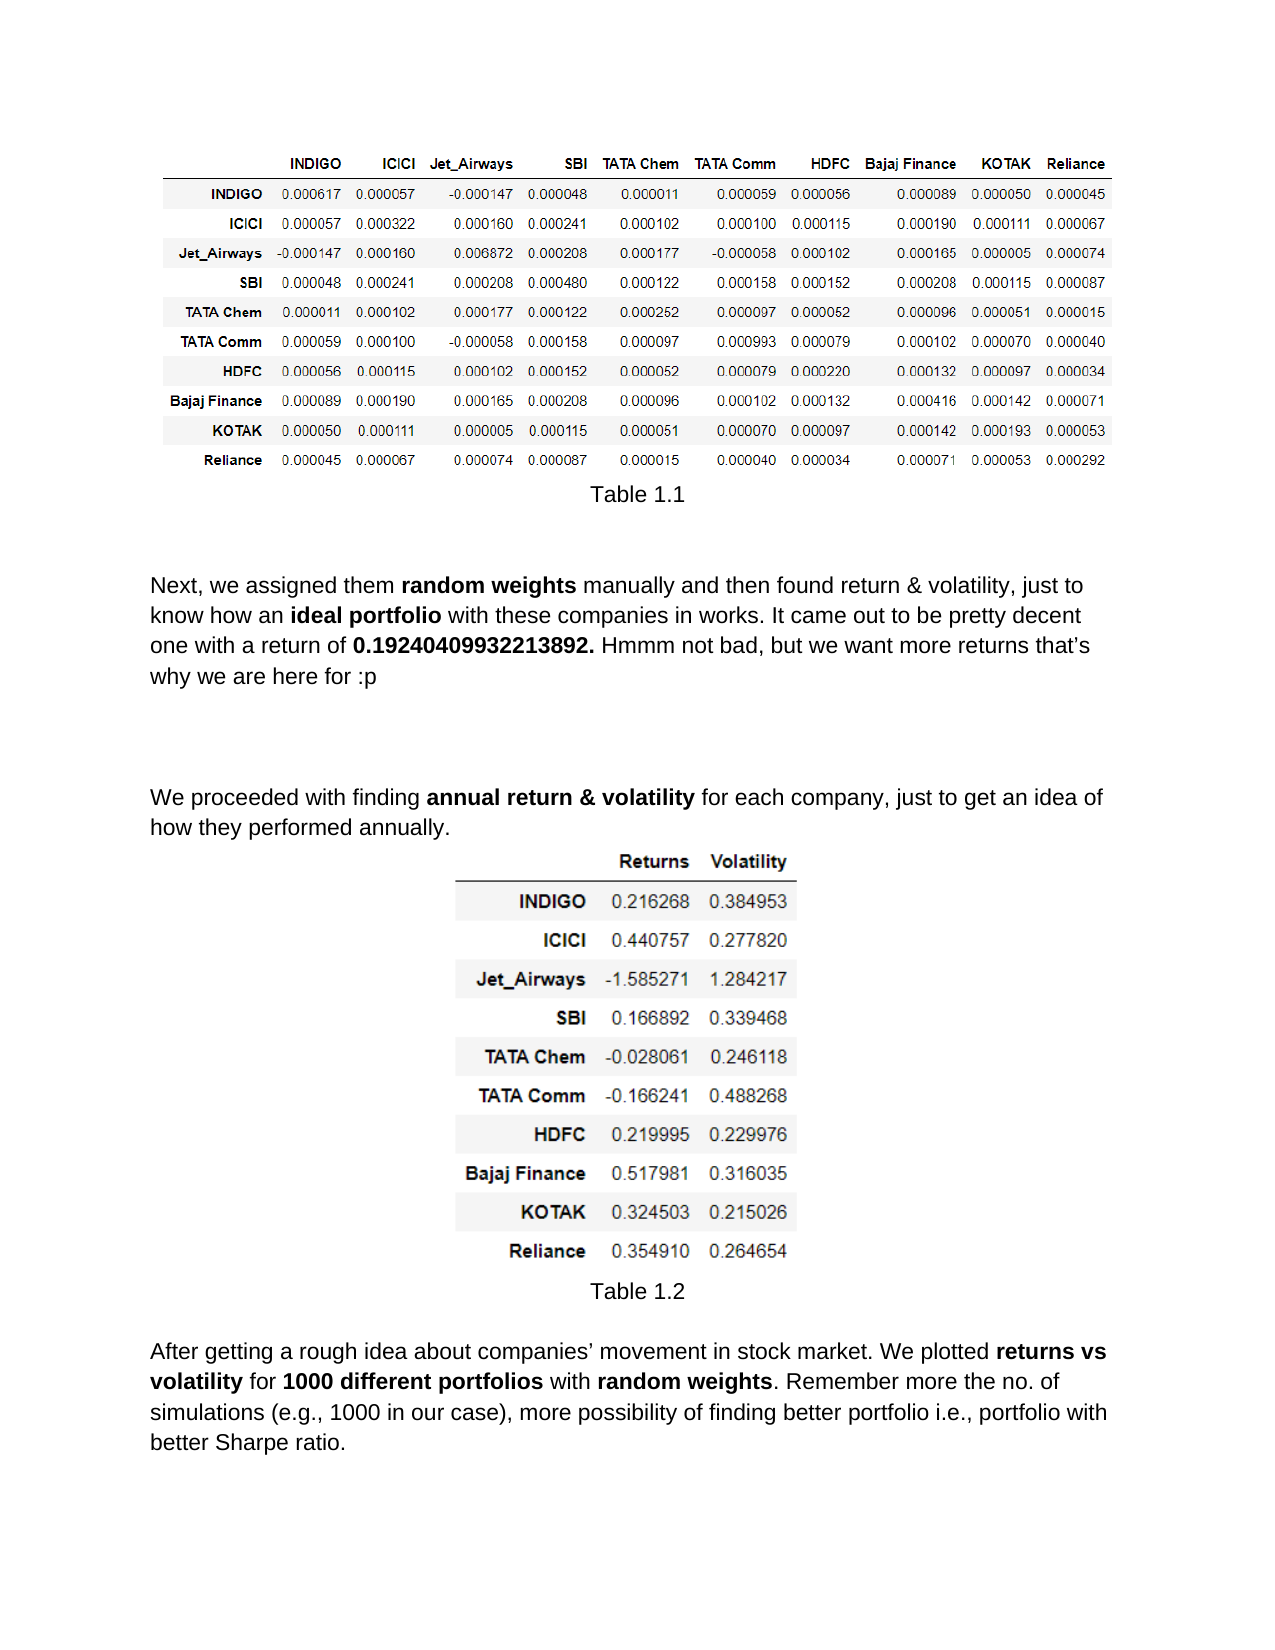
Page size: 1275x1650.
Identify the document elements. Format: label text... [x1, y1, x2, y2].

text We proceeded with finding annual return & volatility for each company, just to get an idea of how they performed annually. [150, 783, 1125, 840]
text Next, we assigned them random weights manually and then found return & volatility, just to know how an ideal portfolio with these companies in works. It came out to be pretty decent one with a return of 0.19240409932213892. Hmmm not bad, but we want more returns that’s why we are here for :p [150, 572, 1125, 689]
text Table 1.2 [150, 1237, 1125, 1304]
picture [448, 843, 827, 1274]
picture [150, 150, 1125, 478]
text Table 1.1 [150, 481, 1125, 508]
text After getting a rough idea about companies’ movement in stock market. We plotted returns vs volatility for 1000 different portfolios with random weights. Remember more the no. of simulations (e.g., 1000 in our case), more possibility of finding better portfolio i.e., portfolio with better Sharpe ratio. [150, 1338, 1125, 1455]
